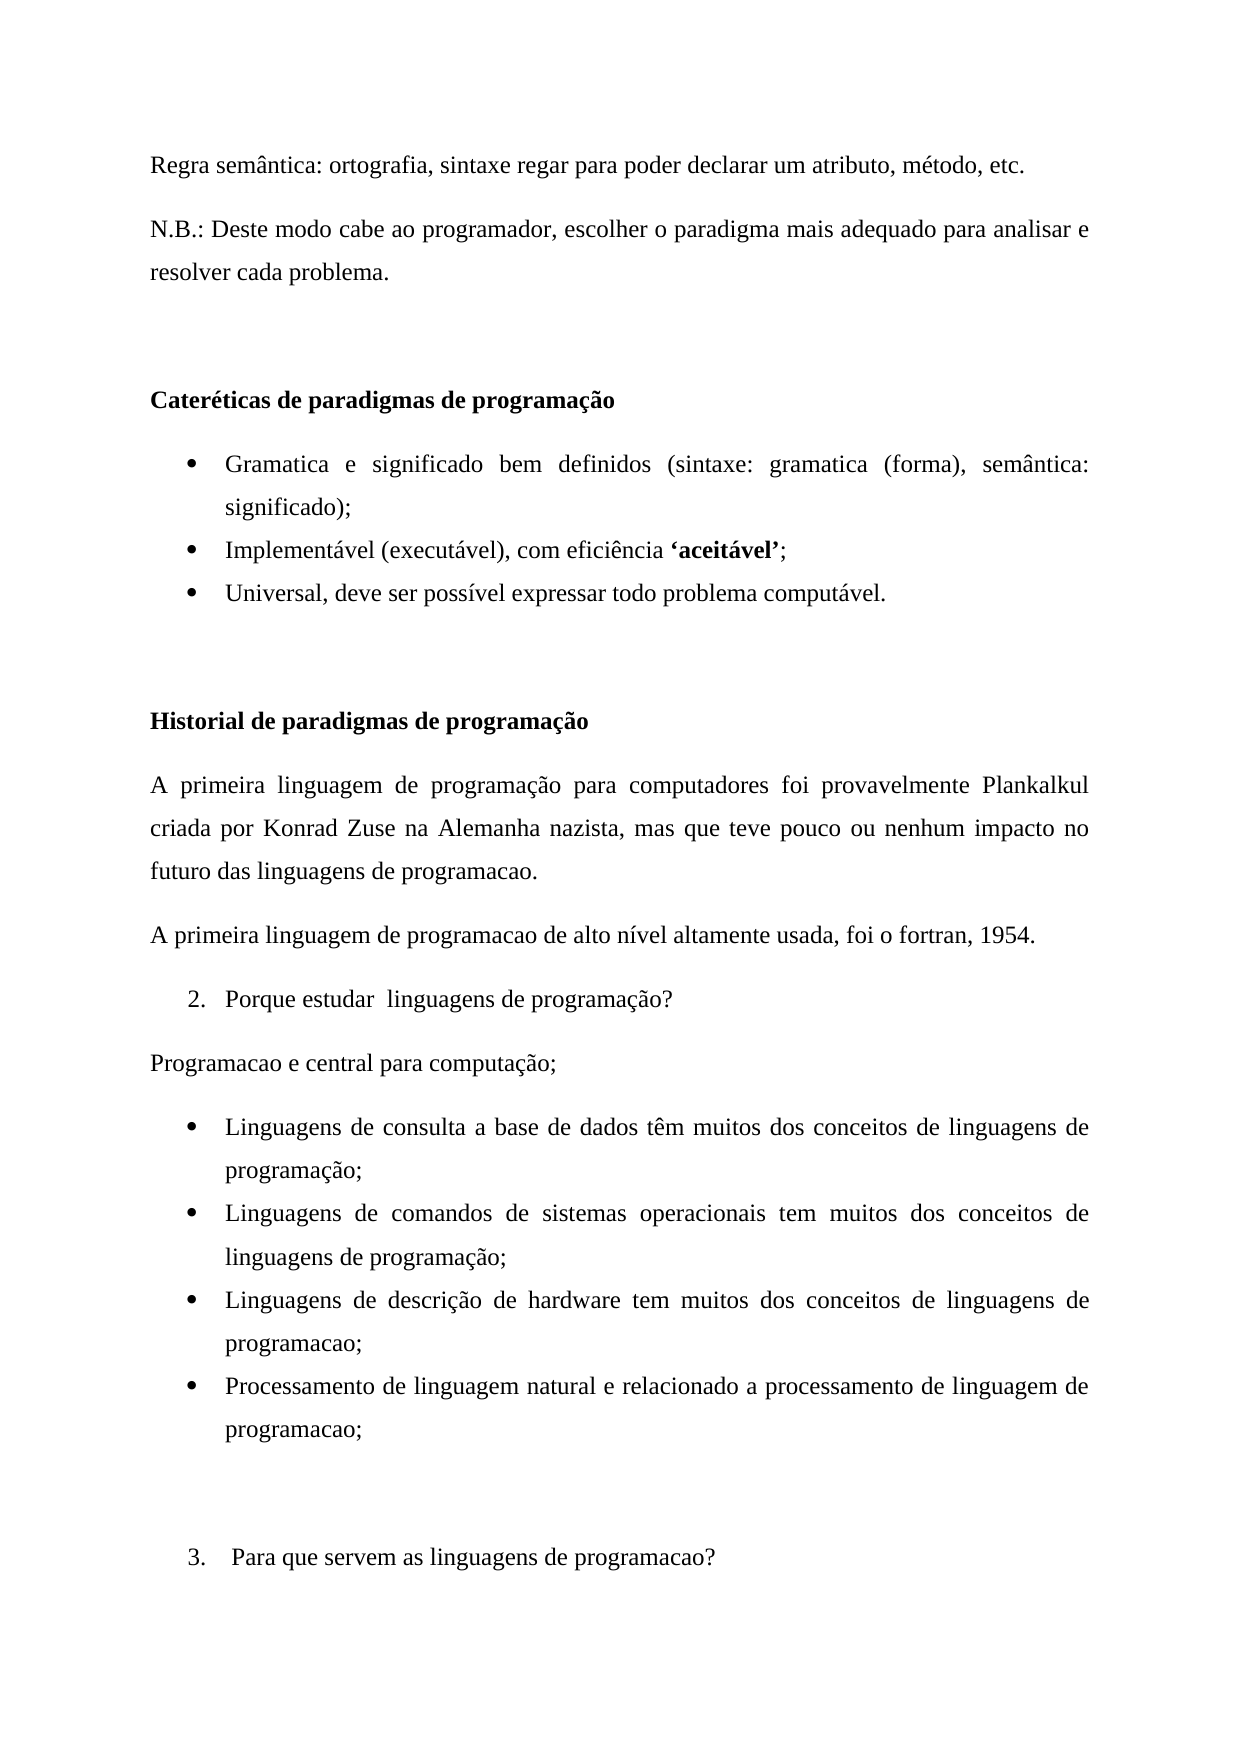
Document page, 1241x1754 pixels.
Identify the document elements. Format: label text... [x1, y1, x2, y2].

text Regra semântica: ortografia, sintaxe regar para poder declarar um atributo, método, etc. [150, 150, 1090, 179]
list Processamento de linguagem natural e relacionado a processamento de linguagem de programacao; [187, 1371, 1090, 1443]
list Implementável (executável), com eficiência ‘aceitável’; [187, 535, 1090, 564]
list Gramatica e significado bem definidos (sintaxe: gramatica (forma), semântica: significado); [187, 449, 1090, 521]
text A primeira linguagem de programacao de alto nível altamente usada, foi o fortran, 1954. [150, 920, 1090, 949]
text Historial de paradigmas de programação [150, 706, 1090, 735]
text N.B.: Deste modo cabe ao programador, escolher o paradigma mais adequado para analisar e resolver cada problema. [150, 214, 1090, 286]
list Porque estudar linguagens de programação? [187, 984, 1090, 1013]
list Universal, deve ser possível expressar todo problema computável. [187, 578, 1090, 607]
text Cateréticas de paradigmas de programação [150, 385, 1090, 414]
list Linguagens de consulta a base de dados têm muitos dos conceitos de linguagens de programação; [187, 1112, 1090, 1184]
text Programacao e central para computação; [150, 1048, 1090, 1077]
list Linguagens de comandos de sistemas operacionais tem muitos dos conceitos de linguagens de programação; [187, 1198, 1090, 1270]
list Para que servem as linguagens de programacao? [187, 1542, 1090, 1571]
text A primeira linguagem de programação para computadores foi provavelmente Plankalkul criada por Konrad Zuse na Alemanha nazista, mas que teve pouco ou nenhum impacto no futuro das linguagens de programacao. [150, 770, 1090, 885]
list Linguagens de descrição de hardware tem muitos dos conceitos de linguagens de programacao; [187, 1285, 1090, 1357]
